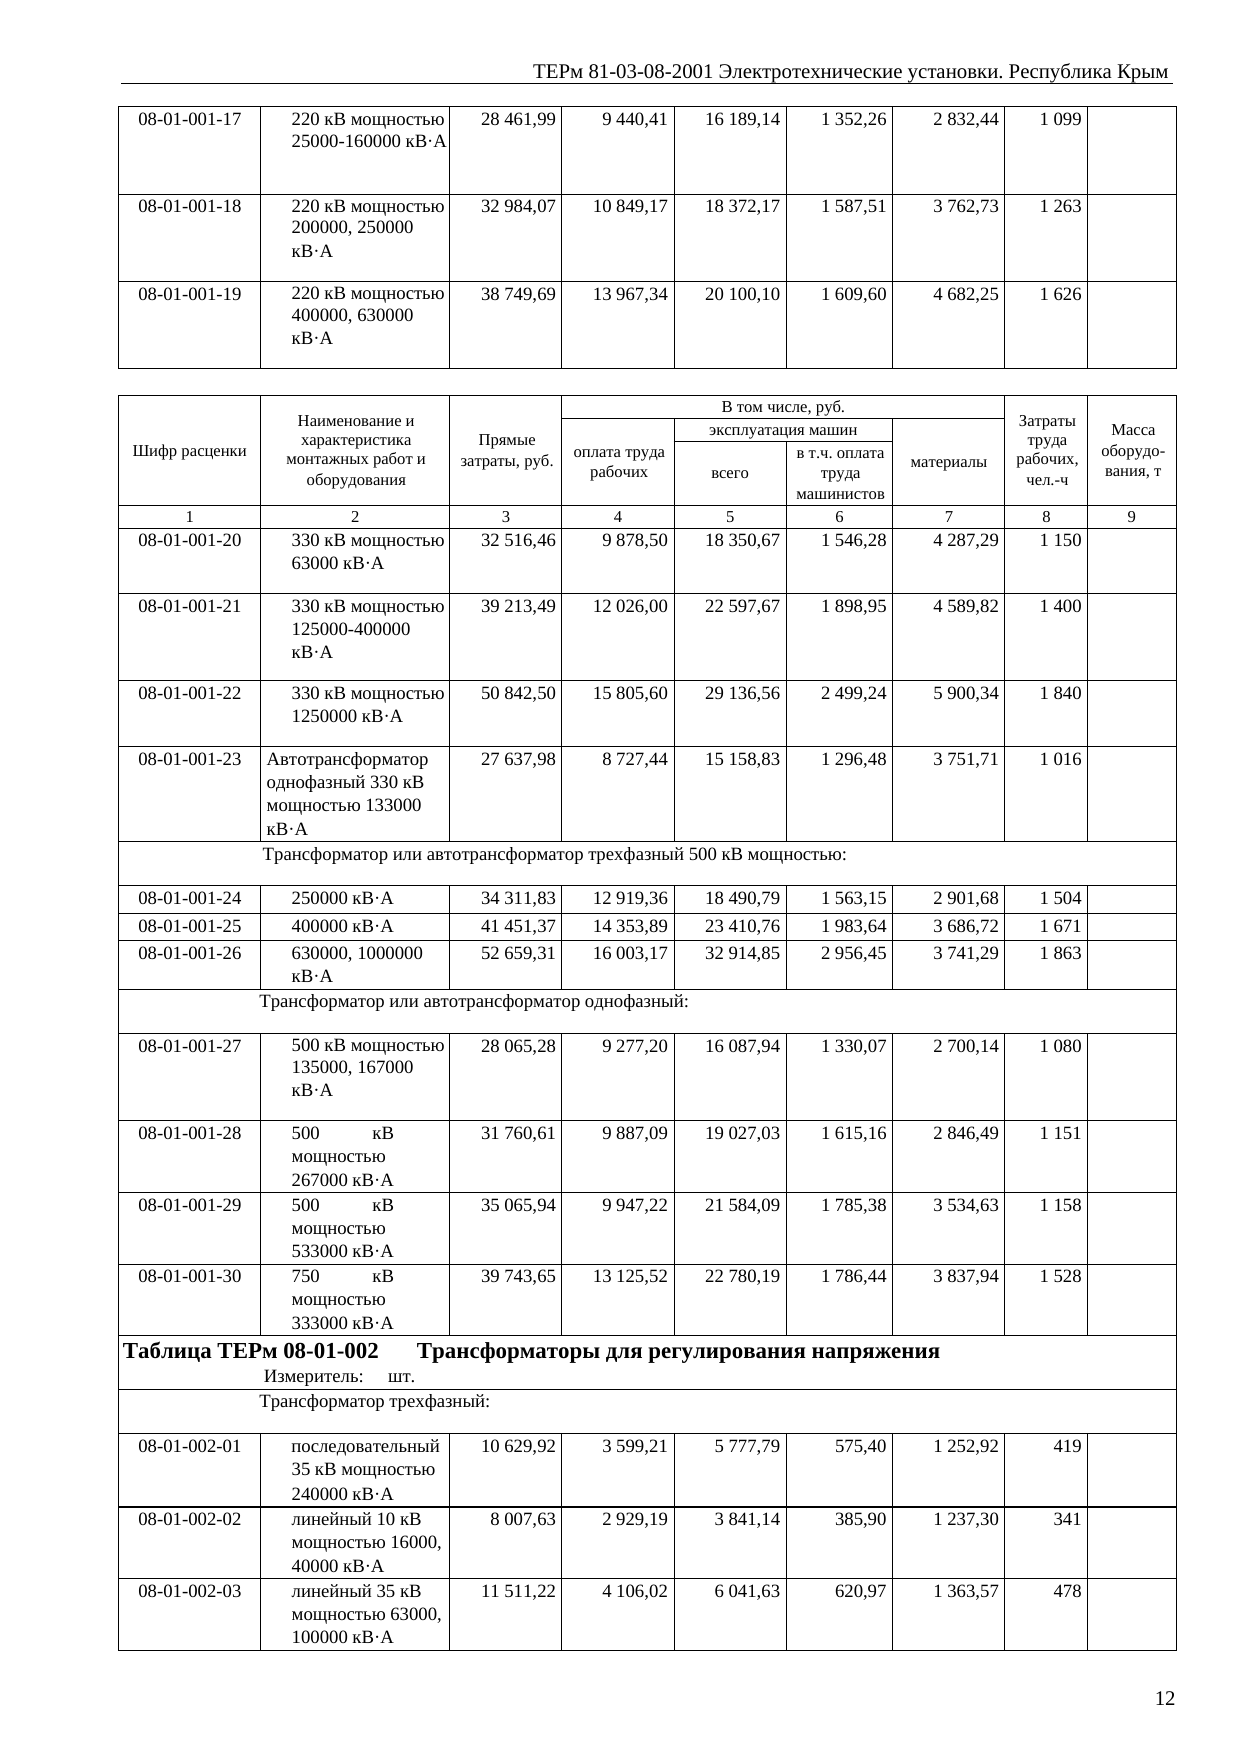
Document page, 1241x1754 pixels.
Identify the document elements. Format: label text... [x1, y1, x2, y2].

table_cell 330 кВ мощностью 125000-400000 кВ·А [261, 594, 449, 680]
table_cell 52 659,31 [450, 941, 561, 989]
table_cell 27 637,98 [450, 747, 561, 841]
table_cell 4 287,29 [893, 529, 1004, 593]
table_cell 08-01-001-21 [119, 594, 260, 680]
table_cell [1088, 842, 1176, 885]
table_cell 08-01-002-01 [119, 1434, 260, 1506]
table_cell 20 100,10 [675, 282, 786, 368]
table_cell 08-01-002-03 [119, 1579, 260, 1649]
table_cell 21 584,09 [675, 1193, 786, 1263]
table_cell 13 967,34 [562, 282, 674, 368]
table_cell 15 158,83 [675, 747, 786, 841]
table_cell 12 919,36 [562, 886, 674, 913]
table_cell [1088, 681, 1176, 746]
table_cell 08-01-001-24 [119, 886, 260, 913]
table_cell 1 330,07 [787, 1034, 892, 1120]
table_cell 10 629,92 [450, 1434, 561, 1506]
table_cell [1088, 1508, 1176, 1578]
table_cell 419 [1005, 1434, 1087, 1506]
table_cell 630000, 1000000 кВ·А [261, 941, 449, 989]
table_cell 3 [450, 506, 561, 527]
table_cell 2 499,24 [787, 681, 892, 746]
table_cell [1088, 747, 1176, 841]
table_cell 4 106,02 [562, 1579, 674, 1649]
table_cell 1 [119, 506, 260, 527]
table_cell [1088, 990, 1176, 1033]
table_cell 15 805,60 [562, 681, 674, 746]
table_cell 16 087,94 [675, 1034, 786, 1120]
table_header В том числе, руб. [562, 396, 1004, 418]
table_cell 3 741,29 [893, 941, 1004, 989]
table_cell линейный 35 кВ мощностью 63000, 100000 кВ·А [261, 1579, 449, 1649]
table_cell 1 237,30 [893, 1508, 1004, 1578]
table_cell [1005, 1390, 1087, 1433]
table_cell 34 311,83 [450, 886, 561, 913]
table_cell 38 749,69 [450, 282, 561, 368]
table_cell последовательный 35 кВ мощностью 240000 кВ·А [261, 1434, 449, 1506]
table_cell 2 956,45 [787, 941, 892, 989]
table_cell 9 887,09 [562, 1121, 674, 1192]
table_cell 1 840 [1005, 681, 1087, 746]
table_cell [1088, 886, 1176, 913]
table_cell 9 878,50 [562, 529, 674, 593]
table_cell 1 400 [1005, 594, 1087, 680]
table_cell 08-01-001-17 [119, 107, 260, 193]
table_cell [1088, 1121, 1176, 1192]
table_cell 1 615,16 [787, 1121, 892, 1192]
table_cell Трансформатор или автотрансформатор трехфазный 500 кВ мощностью: [119, 842, 1005, 885]
table_cell 330 кВ мощностью 1250000 кВ·А [261, 681, 449, 746]
table_cell 2 [261, 506, 449, 527]
table_cell Трансформатор или автотрансформатор однофазный: [119, 990, 1005, 1033]
table_cell 3 599,21 [562, 1434, 674, 1506]
table_cell 1 671 [1005, 914, 1087, 940]
table_cell 18 372,17 [675, 195, 786, 281]
table_cell 35 065,94 [450, 1193, 561, 1263]
table_cell Автотрансформатор однофазный 330 кВ мощностью 133000 кВ·А [261, 747, 449, 841]
table_cell Трансформатор трехфазный: [119, 1390, 1005, 1433]
table_cell 1 099 [1005, 107, 1087, 193]
table_cell 9 947,22 [562, 1193, 674, 1263]
table_cell 3 841,14 [675, 1508, 786, 1578]
table_cell [1088, 529, 1176, 593]
table_cell 400000 кВ·А [261, 914, 449, 940]
table_cell 1 609,60 [787, 282, 892, 368]
table_cell 5 777,79 [675, 1434, 786, 1506]
table_cell 19 027,03 [675, 1121, 786, 1192]
table_cell 1 626 [1005, 282, 1087, 368]
table_cell 1 898,95 [787, 594, 892, 680]
table_cell 3 534,63 [893, 1193, 1004, 1263]
table_cell 28 461,99 [450, 107, 561, 193]
table_cell 1 296,48 [787, 747, 892, 841]
table_cell 1 363,57 [893, 1579, 1004, 1649]
table_cell 750 кВ мощностью 333000 кВ·А [261, 1265, 449, 1335]
table_cell 4 589,82 [893, 594, 1004, 680]
table_cell 08-01-001-19 [119, 282, 260, 368]
table_cell 3 686,72 [893, 914, 1004, 940]
table_cell 478 [1005, 1579, 1087, 1649]
table_cell 1 151 [1005, 1121, 1087, 1192]
table_header Масса оборудо- вания, т [1088, 396, 1176, 505]
table_cell 32 914,85 [675, 941, 786, 989]
table_cell 08-01-001-20 [119, 529, 260, 593]
table_cell 3 837,94 [893, 1265, 1004, 1335]
table_cell 28 065,28 [450, 1034, 561, 1120]
table_cell 341 [1005, 1508, 1087, 1578]
table_cell 13 125,52 [562, 1265, 674, 1335]
table_cell 9 [1088, 506, 1176, 527]
table_cell 16 189,14 [675, 107, 786, 193]
table_cell [1088, 1193, 1176, 1263]
table_cell 5 [675, 506, 786, 527]
table_cell 2 929,19 [562, 1508, 674, 1578]
table_cell 500 кВ мощностью 533000 кВ·А [261, 1193, 449, 1263]
table_cell 14 353,89 [562, 914, 674, 940]
table_cell 2 832,44 [893, 107, 1004, 193]
table_cell 41 451,37 [450, 914, 561, 940]
table_cell 39 213,49 [450, 594, 561, 680]
table_cell материалы [893, 419, 1004, 505]
table_cell [1088, 1336, 1176, 1389]
table_cell 575,40 [787, 1434, 892, 1506]
table_cell 8 727,44 [562, 747, 674, 841]
table_cell 4 [562, 506, 674, 527]
table_cell 220 кВ мощностью 25000-160000 кВ·А [261, 107, 449, 193]
table_header Шифр расценки [119, 396, 260, 505]
table_cell 385,90 [787, 1508, 892, 1578]
table_cell линейный 10 кВ мощностью 16000, 40000 кВ·А [261, 1508, 449, 1578]
table_cell 1 563,15 [787, 886, 892, 913]
table_cell 1 252,92 [893, 1434, 1004, 1506]
table_cell 16 003,17 [562, 941, 674, 989]
table_cell 39 743,65 [450, 1265, 561, 1335]
table_cell 500 кВ мощностью 135000, 167000 кВ·А [261, 1034, 449, 1120]
table_cell [1088, 282, 1176, 368]
table_cell [1088, 1434, 1176, 1506]
table_cell 22 780,19 [675, 1265, 786, 1335]
table_cell 31 760,61 [450, 1121, 561, 1192]
table_cell 08-01-001-23 [119, 747, 260, 841]
table_cell 50 842,50 [450, 681, 561, 746]
table_cell 08-01-001-22 [119, 681, 260, 746]
table_cell [1005, 1336, 1087, 1389]
table_cell 9 440,41 [562, 107, 674, 193]
table_cell 08-01-001-28 [119, 1121, 260, 1192]
table_cell [1088, 914, 1176, 940]
table_cell [1088, 1265, 1176, 1335]
table_cell 250000 кВ·А [261, 886, 449, 913]
table_cell 10 849,17 [562, 195, 674, 281]
table_cell 1 786,44 [787, 1265, 892, 1335]
table_cell 1 158 [1005, 1193, 1087, 1263]
table_cell 08-01-001-27 [119, 1034, 260, 1120]
table_cell 1 785,38 [787, 1193, 892, 1263]
table_cell 32 984,07 [450, 195, 561, 281]
table_cell 22 597,67 [675, 594, 786, 680]
table_header Затраты труда рабочих, чел.-ч [1005, 396, 1087, 505]
table_cell 2 901,68 [893, 886, 1004, 913]
table_cell в т.ч. оплата труда машинистов [787, 442, 892, 505]
table_cell [1088, 107, 1176, 193]
table_cell [1088, 1390, 1176, 1433]
table_cell 3 751,71 [893, 747, 1004, 841]
table_cell [1088, 195, 1176, 281]
table_cell 1 016 [1005, 747, 1087, 841]
table_cell [1088, 1579, 1176, 1649]
table_cell 1 983,64 [787, 914, 892, 940]
table_cell 29 136,56 [675, 681, 786, 746]
table_cell 2 846,49 [893, 1121, 1004, 1192]
table_cell 11 511,22 [450, 1579, 561, 1649]
table_header Прямые затраты, руб. [450, 396, 561, 505]
table_cell оплата труда рабочих [562, 419, 674, 505]
table_cell 1 263 [1005, 195, 1087, 281]
table_cell 18 350,67 [675, 529, 786, 593]
table_cell 9 277,20 [562, 1034, 674, 1120]
table_cell 1 587,51 [787, 195, 892, 281]
table_cell 220 кВ мощностью 400000, 630000 кВ·А [261, 282, 449, 368]
table_cell [1088, 941, 1176, 989]
table_cell 1 863 [1005, 941, 1087, 989]
table_cell 1 546,28 [787, 529, 892, 593]
table_cell 08-01-002-02 [119, 1508, 260, 1578]
table_cell 500 кВ мощностью 267000 кВ·А [261, 1121, 449, 1192]
table_cell 220 кВ мощностью 200000, 250000 кВ·А [261, 195, 449, 281]
table_cell [1005, 842, 1087, 885]
table_cell 1 528 [1005, 1265, 1087, 1335]
table_cell 08-01-001-26 [119, 941, 260, 989]
table_cell [1088, 594, 1176, 680]
table_cell [1088, 1034, 1176, 1120]
table_cell 2 700,14 [893, 1034, 1004, 1120]
table_cell 8 [1005, 506, 1087, 527]
table_cell 4 682,25 [893, 282, 1004, 368]
table_cell всего [675, 442, 786, 505]
table_cell 6 041,63 [675, 1579, 786, 1649]
table_cell 08-01-001-18 [119, 195, 260, 281]
table_cell 7 [893, 506, 1004, 527]
table_cell 330 кВ мощностью 63000 кВ·А [261, 529, 449, 593]
table_cell 08-01-001-30 [119, 1265, 260, 1335]
table_cell 8 007,63 [450, 1508, 561, 1578]
table_cell 3 762,73 [893, 195, 1004, 281]
table_cell 08-01-001-29 [119, 1193, 260, 1263]
table_cell 18 490,79 [675, 886, 786, 913]
table_cell 08-01-001-25 [119, 914, 260, 940]
table_cell 12 026,00 [562, 594, 674, 680]
table_cell 1 080 [1005, 1034, 1087, 1120]
table_cell 32 516,46 [450, 529, 561, 593]
table_cell 1 150 [1005, 529, 1087, 593]
table_cell 1 504 [1005, 886, 1087, 913]
table_cell Таблица ТЕРм 08-01-002 Трансформаторы для регулирования напряжения Измеритель: шт. [119, 1336, 1005, 1389]
table_cell эксплуатация машин [675, 419, 892, 441]
table_cell [1005, 990, 1087, 1033]
table_cell 23 410,76 [675, 914, 786, 940]
table_cell 620,97 [787, 1579, 892, 1649]
table_header Наименование и характеристика монтажных работ и оборудования [261, 396, 449, 505]
table_cell 5 900,34 [893, 681, 1004, 746]
table_cell 6 [787, 506, 892, 527]
table_cell 1 352,26 [787, 107, 892, 193]
